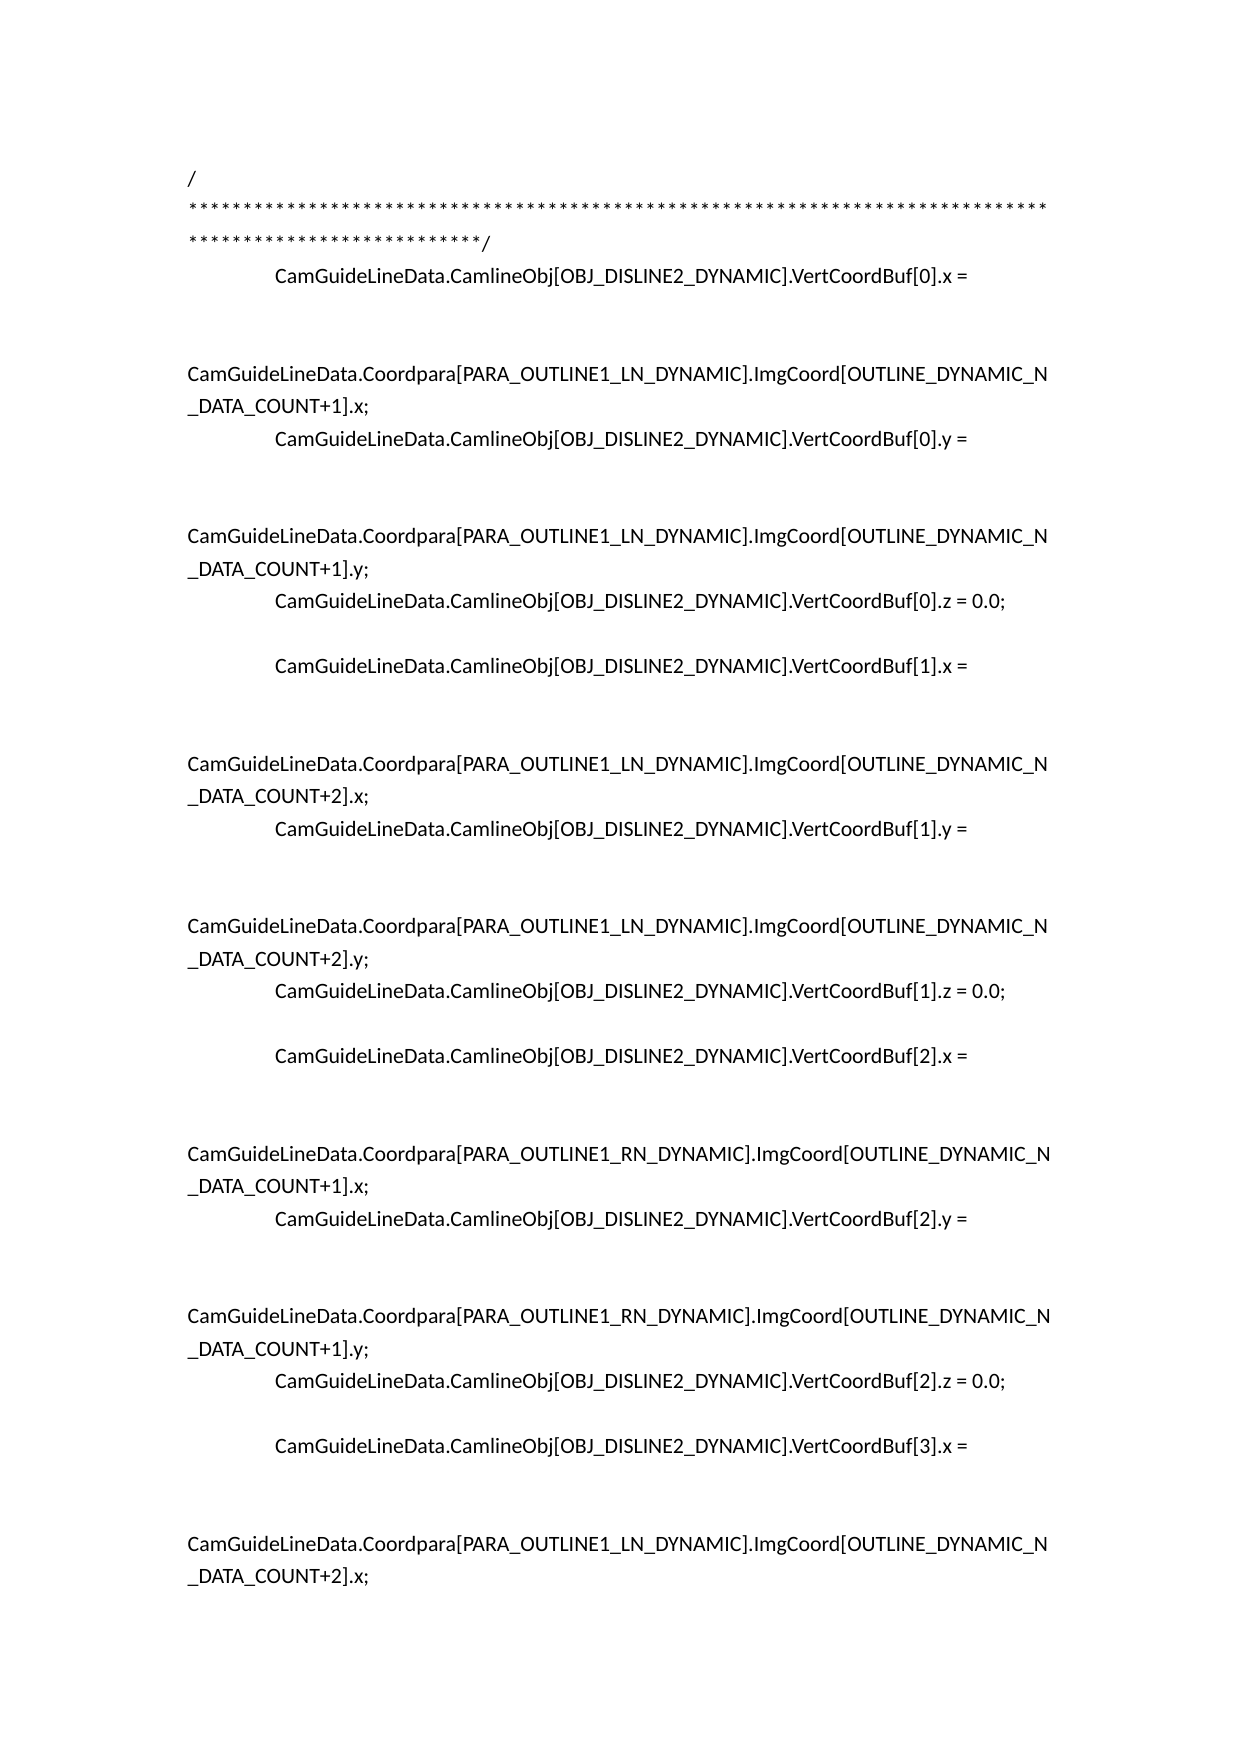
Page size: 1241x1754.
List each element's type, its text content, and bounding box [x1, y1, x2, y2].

text CamGuideLineData.CamlineObj[OBJ_DISLINE2_DYNAMIC].VertCoordBuf[3].x = [187, 1429, 1053, 1462]
text CamGuideLineData.Coordpara[PARA_OUTLINE1_LN_DYNAMIC].ImgCoord[OUTLINE_DYNAMIC_N_DATA_COUNT+2].x; [187, 682, 1053, 812]
text CamGuideLineData.Coordpara[PARA_OUTLINE1_LN_DYNAMIC].ImgCoord[OUTLINE_DYNAMIC_N_DATA_COUNT+1].x; [187, 292, 1053, 422]
text CamGuideLineData.Coordpara[PARA_OUTLINE1_LN_DYNAMIC].ImgCoord[OUTLINE_DYNAMIC_N_DATA_COUNT+2].y; [187, 844, 1053, 974]
text CamGuideLineData.Coordpara[PARA_OUTLINE1_LN_DYNAMIC].ImgCoord[OUTLINE_DYNAMIC_N_DATA_COUNT+1].y; [187, 454, 1053, 584]
text CamGuideLineData.CamlineObj[OBJ_DISLINE2_DYNAMIC].VertCoordBuf[2].z = 0.0; [187, 1364, 1053, 1397]
text CamGuideLineData.CamlineObj[OBJ_DISLINE2_DYNAMIC].VertCoordBuf[2].y = [187, 1202, 1053, 1234]
text CamGuideLineData.CamlineObj[OBJ_DISLINE2_DYNAMIC].VertCoordBuf[1].z = 0.0; [187, 974, 1053, 1007]
text CamGuideLineData.CamlineObj[OBJ_DISLINE2_DYNAMIC].VertCoordBuf[1].x = [187, 649, 1053, 682]
text CamGuideLineData.CamlineObj[OBJ_DISLINE2_DYNAMIC].VertCoordBuf[0].x = [187, 259, 1053, 292]
text CamGuideLineData.Coordpara[PARA_OUTLINE1_RN_DYNAMIC].ImgCoord[OUTLINE_DYNAMIC_N_DATA_COUNT+1].x; [187, 1072, 1053, 1202]
text CamGuideLineData.CamlineObj[OBJ_DISLINE2_DYNAMIC].VertCoordBuf[0].z = 0.0; [187, 584, 1053, 617]
text CamGuideLineData.CamlineObj[OBJ_DISLINE2_DYNAMIC].VertCoordBuf[2].x = [187, 1039, 1053, 1072]
text CamGuideLineData.Coordpara[PARA_OUTLINE1_LN_DYNAMIC].ImgCoord[OUTLINE_DYNAMIC_N_DATA_COUNT+2].x; [187, 1462, 1053, 1592]
text CamGuideLineData.Coordpara[PARA_OUTLINE1_RN_DYNAMIC].ImgCoord[OUTLINE_DYNAMIC_N_DATA_COUNT+1].y; [187, 1234, 1053, 1364]
text CamGuideLineData.CamlineObj[OBJ_DISLINE2_DYNAMIC].VertCoordBuf[0].y = [187, 422, 1053, 454]
text CamGuideLineData.CamlineObj[OBJ_DISLINE2_DYNAMIC].VertCoordBuf[1].y = [187, 812, 1053, 844]
text /**********************************************************************************************************/ [187, 162, 1053, 259]
